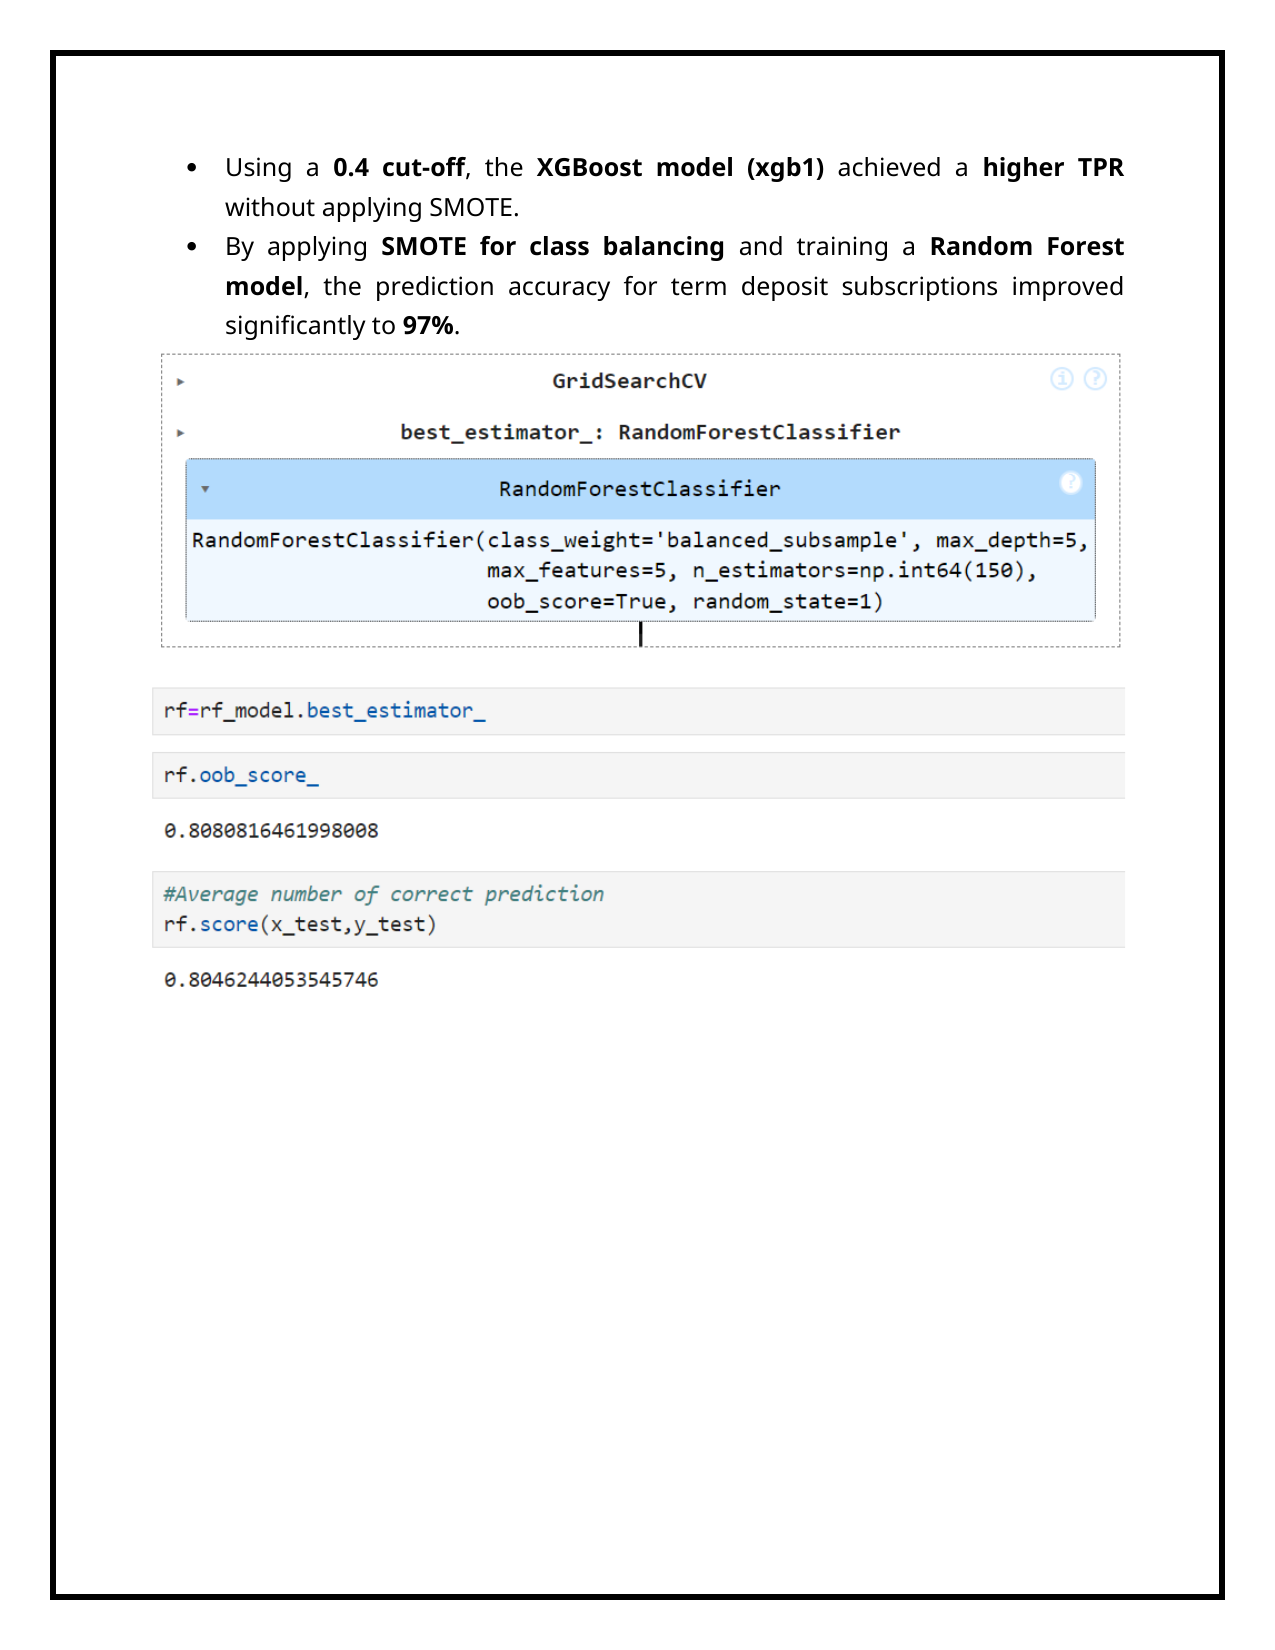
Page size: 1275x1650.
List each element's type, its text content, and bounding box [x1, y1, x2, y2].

list By applying SMOTE for class balancing and training a Random Forest model, the prediction accuracy for term deposit subscriptions improved significantly to 97%. [187, 229, 1125, 342]
picture [150, 347, 1125, 998]
list Using a 0.4 cut-off, the XGBoost model (xgb1) achieved a higher TPR without applying SMOTE. [187, 150, 1125, 223]
